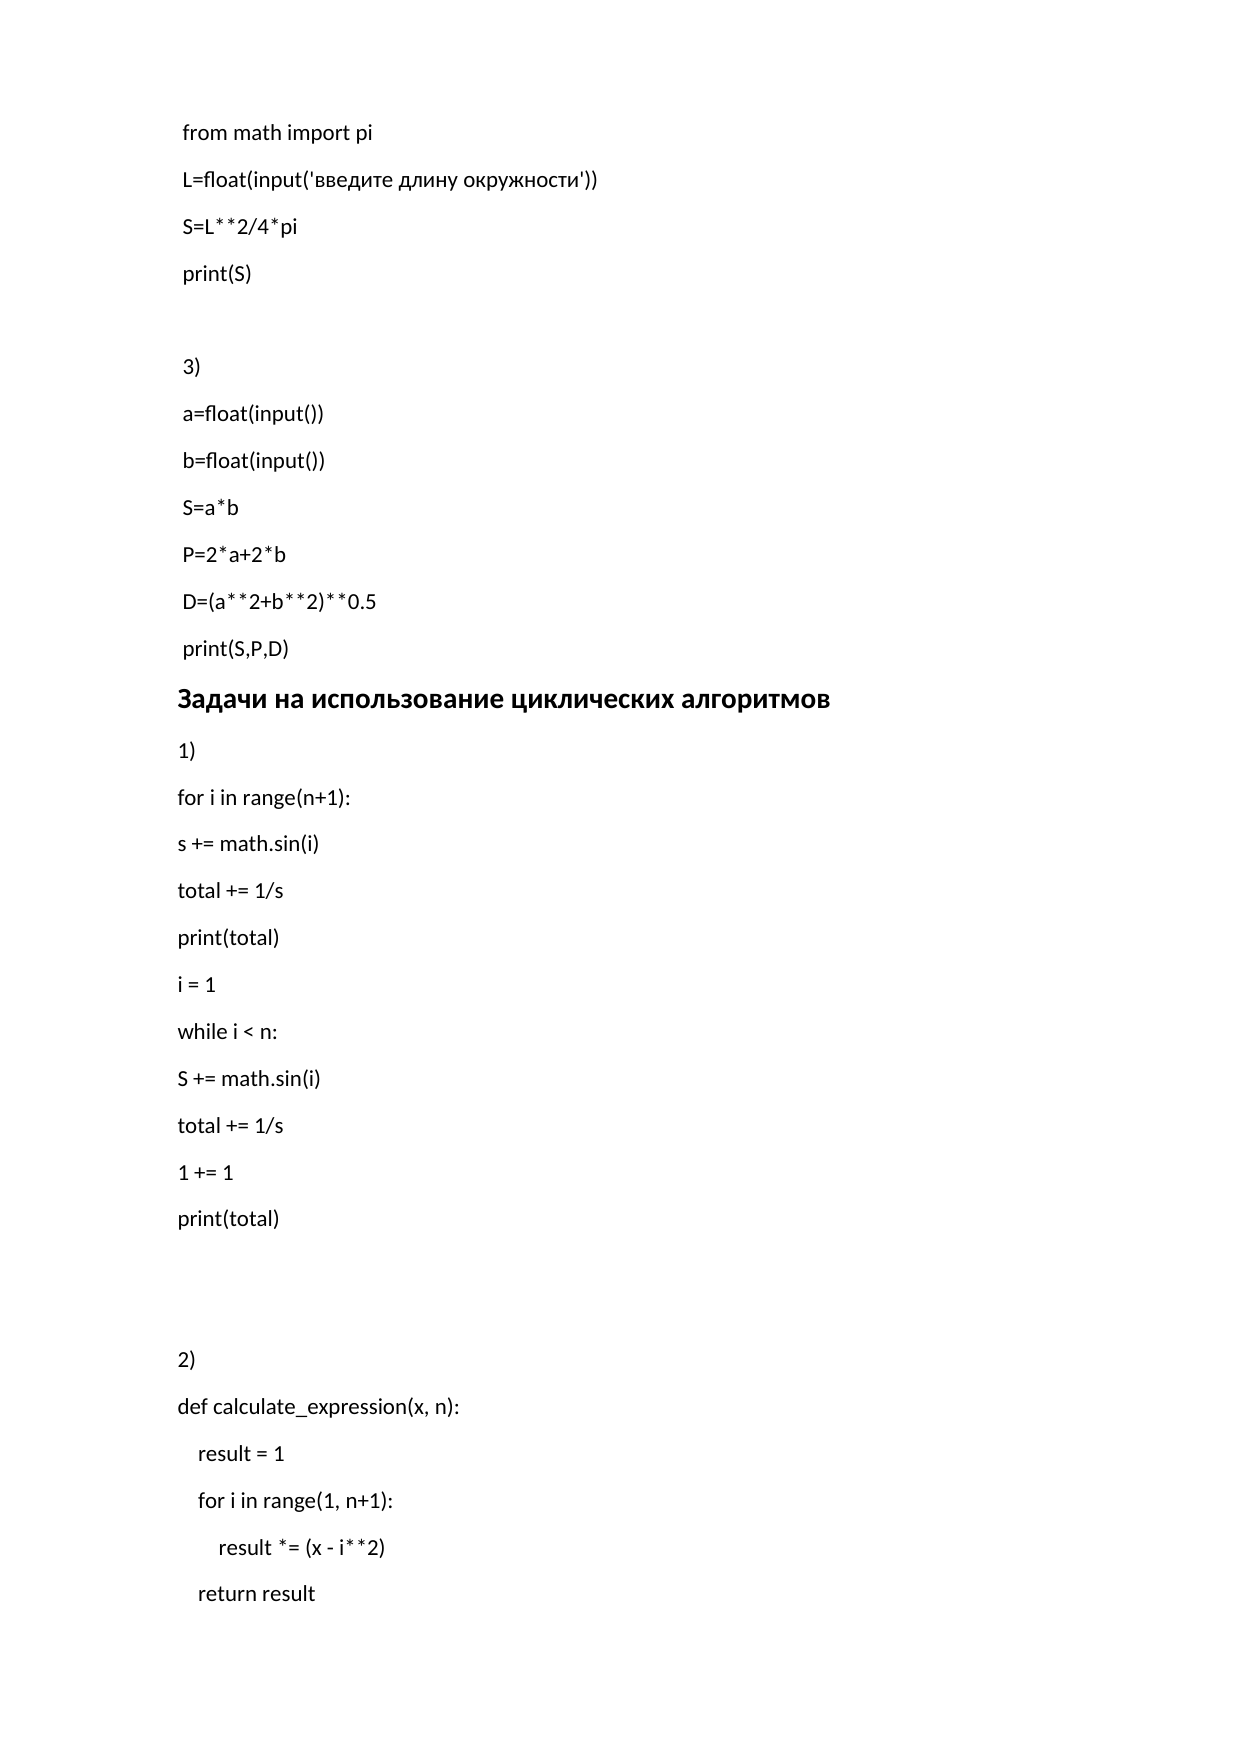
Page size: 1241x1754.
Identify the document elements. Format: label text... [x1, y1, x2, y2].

text from math import pi [177, 118, 1152, 146]
text while i < n: [177, 1017, 1152, 1045]
text total += 1/s [177, 876, 1152, 904]
text D=(a**2+b**2)**0.5 [177, 587, 1152, 615]
text result *= (x - i**2) [177, 1533, 1152, 1561]
text print(S,P,D) [177, 634, 1152, 662]
text P=2*a+2*b [177, 540, 1152, 568]
text total += 1/s [177, 1111, 1152, 1139]
text i = 1 [177, 970, 1152, 998]
text a=float(input()) [177, 399, 1152, 427]
text def calculate_expression(x, n): [177, 1392, 1152, 1420]
text 2) [177, 1345, 1152, 1373]
text s += math.sin(i) [177, 829, 1152, 857]
text print(S) [177, 259, 1152, 287]
text b=float(input()) [177, 446, 1152, 474]
text print(total) [177, 1204, 1152, 1232]
text L=float(input('введите длину окружности')) [177, 165, 1152, 193]
text 1 += 1 [177, 1158, 1152, 1186]
text for i in range(n+1): [177, 783, 1152, 811]
text print(total) [177, 923, 1152, 951]
text 1) [177, 736, 1152, 764]
text S += math.sin(i) [177, 1064, 1152, 1092]
text S=a*b [177, 493, 1152, 521]
text 3) [177, 352, 1152, 381]
text return result [177, 1579, 1152, 1607]
text Задачи на использование циклических алгоритмов [177, 681, 1152, 716]
text for i in range(1, n+1): [177, 1486, 1152, 1514]
text result = 1 [177, 1439, 1152, 1467]
text S=L**2/4*pi [177, 212, 1152, 240]
